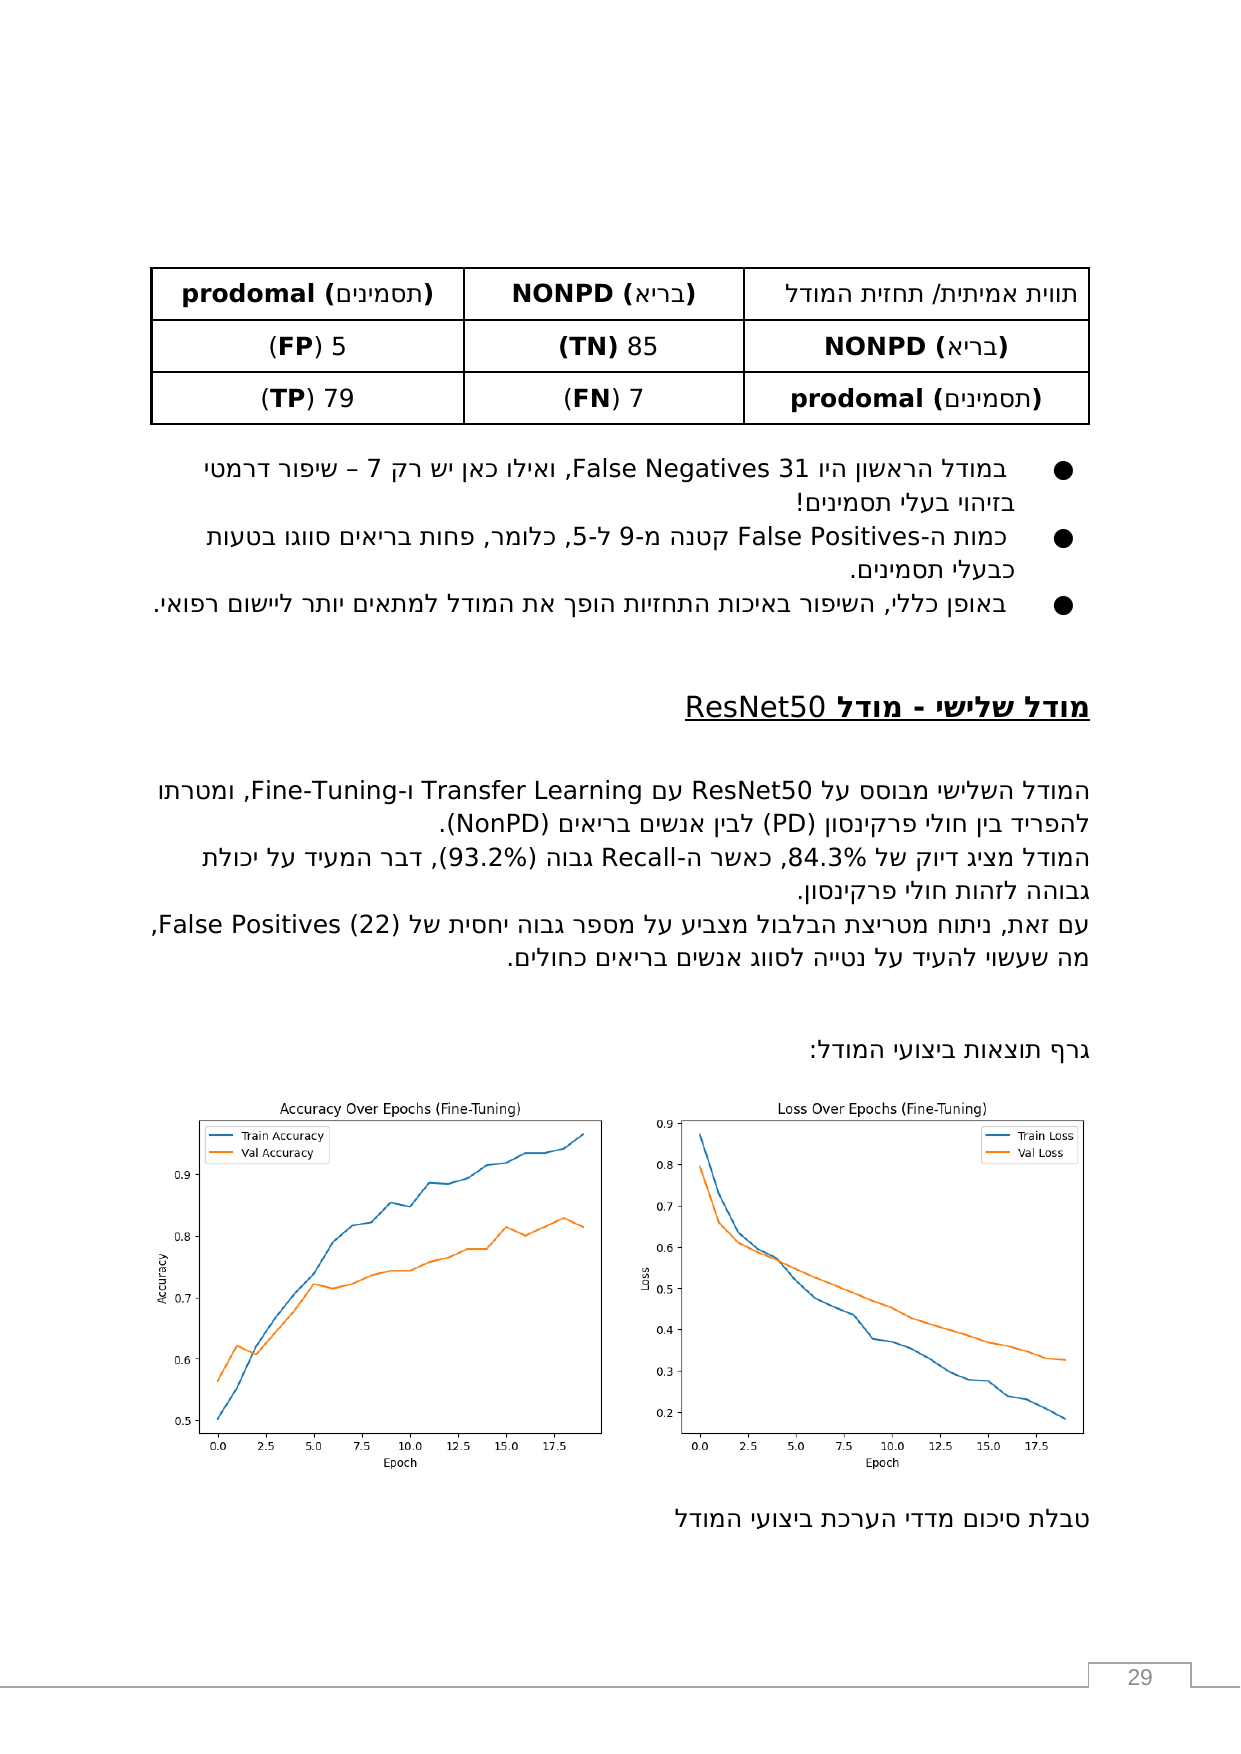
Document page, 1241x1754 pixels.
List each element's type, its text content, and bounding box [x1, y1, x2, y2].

table_cell prodomal (תסמינים) [745, 373, 1088, 423]
text טבלת סיכום מדדי הערכת ביצועי המודל [150, 1504, 1090, 1533]
picture [150, 1094, 1090, 1476]
table_cell 7 (FN) [465, 373, 743, 423]
subtitle מודל שלישי - מודל ResNet50 [150, 690, 1090, 762]
table_cell 5 (FP) [153, 321, 463, 371]
table_header NONPD (בריא) [465, 269, 743, 319]
table_cell (TN) 85 [465, 321, 743, 371]
subtitle במודל הראשון היו 31 False Negatives, ואילו כאן יש רק 7 – שיפור דרמטי בזיהוי בעלי תסמינים! [150, 454, 1053, 517]
table_header תווית אמיתית/ תחזית המודל [745, 269, 1088, 319]
table_cell 79 (TP) [153, 373, 463, 423]
table_header prodomal (תסמינים) [153, 269, 463, 319]
text המודל השלישי מבוסס על ResNet50 עם Transfer Learning ו-Fine-Tuning, ומטרתו להפריד בין חולי פרקינסון (PD) לבין אנשים בריאים (NonPD). [150, 776, 1090, 838]
subtitle כמות ה-False Positives קטנה מ-9 ל-5, כלומר, פחות בריאים סווגו בטעות כבעלי תסמינים. [150, 522, 1053, 584]
text גרף תוצאות ביצועי המודל: [150, 1036, 1090, 1065]
text המודל מציג דיוק של 84.3%, כאשר ה-Recall גבוה (93.2%), דבר המעיד על יכולת גבוהה לזהות חולי פרקינסון. [150, 843, 1090, 906]
subtitle באופן כללי, השיפור באיכות התחזיות הופך את המודל למתאים יותר ליישום רפואי. [150, 589, 1053, 618]
text עם זאת, ניתוח מטריצת הבלבול מצביע על מספר גבוה יחסית של False Positives (22), מה שעשוי להעיד על נטייה לסווג אנשים בריאים כחולים. [150, 910, 1090, 973]
table_cell NONPD (בריא) [745, 321, 1088, 371]
